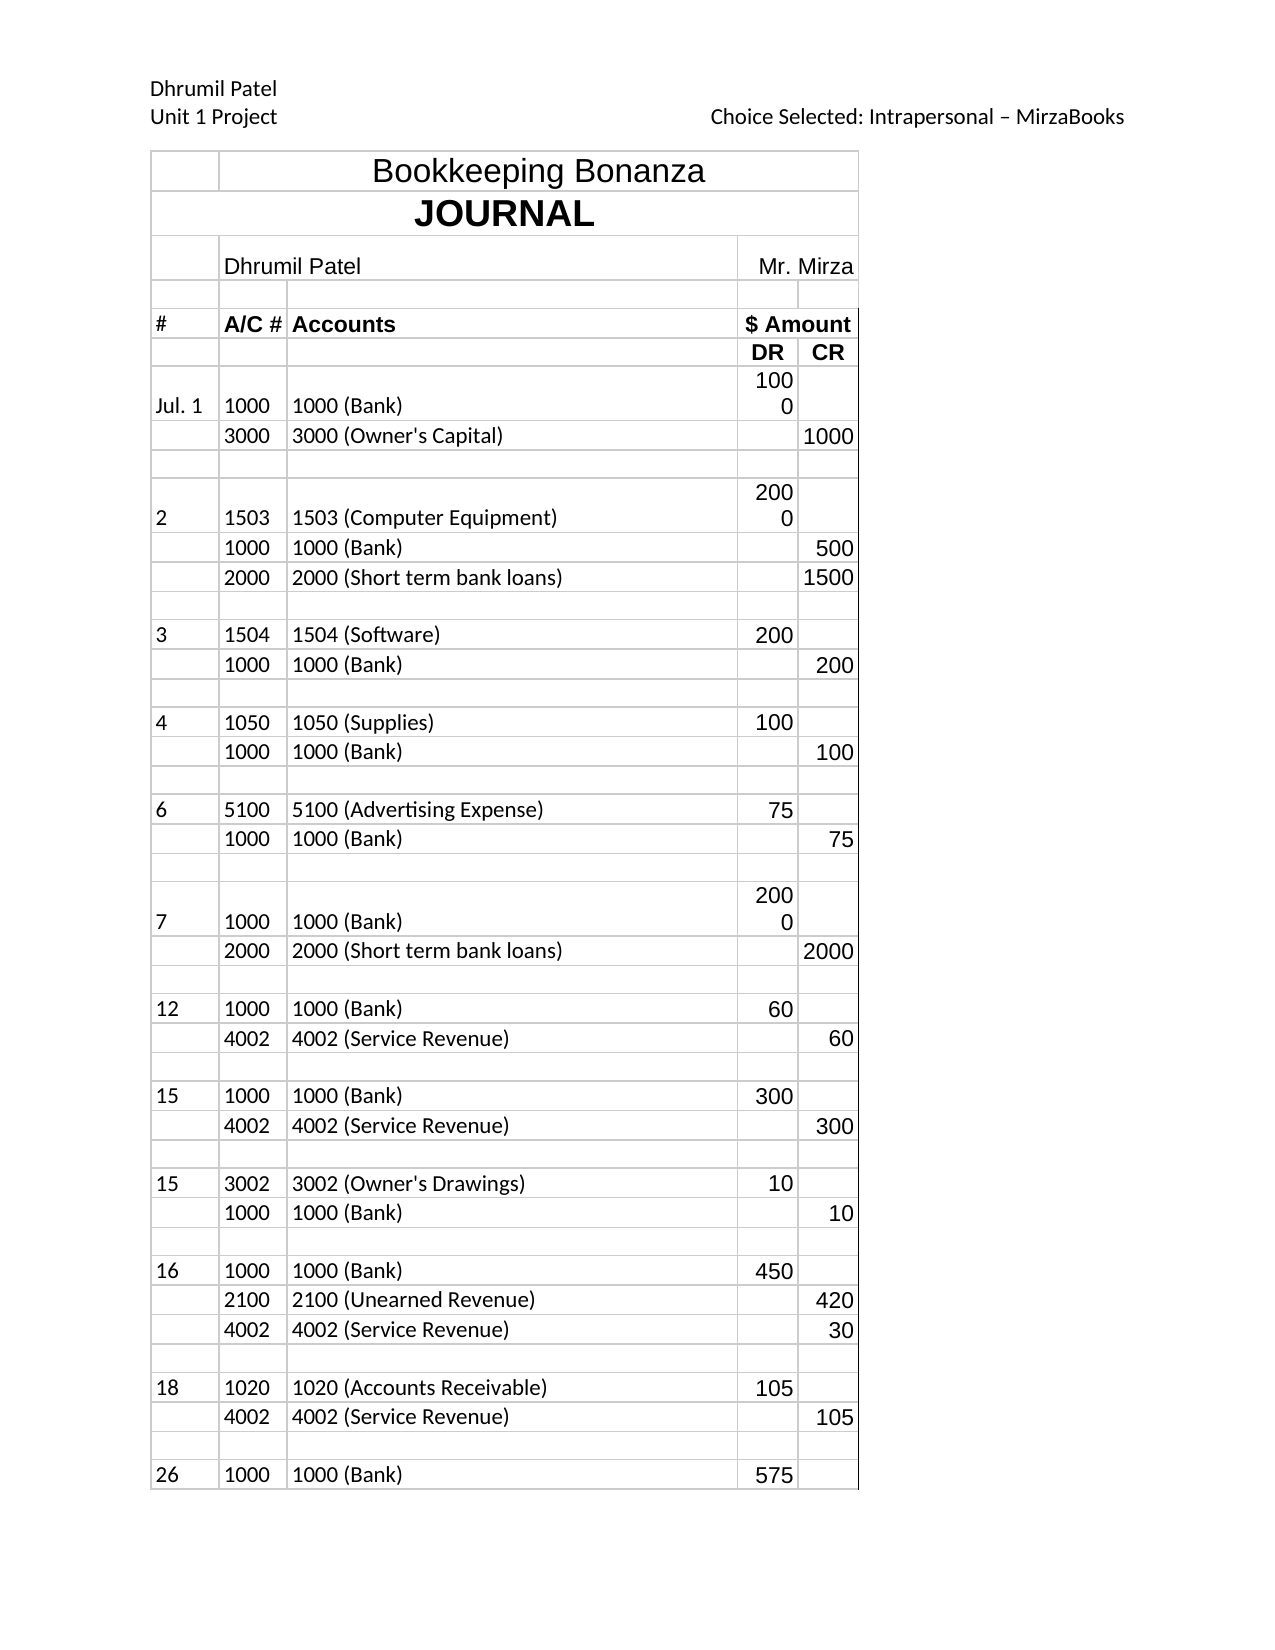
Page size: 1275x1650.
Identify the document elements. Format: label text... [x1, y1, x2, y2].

table_cell [799, 367, 858, 419]
table_cell 100 [799, 737, 858, 765]
table_cell Dhrumil Patel [220, 236, 737, 279]
table_cell 4002 (Service Revenue) [288, 1024, 737, 1052]
table_cell 1020 [220, 1373, 286, 1401]
table_header Bookkeeping Bonanza [220, 152, 858, 190]
table_cell 1000 [220, 882, 286, 935]
table_cell 15 [152, 1169, 218, 1197]
table_cell [220, 1432, 286, 1459]
table_cell 1000 (Bank) [288, 737, 737, 765]
table_cell 105 [799, 1403, 858, 1431]
table_cell 2100 [220, 1286, 286, 1314]
table_cell [152, 1315, 218, 1343]
table_cell CR [799, 339, 858, 365]
table_cell [152, 1024, 218, 1052]
table_cell [738, 533, 797, 561]
table_cell [799, 708, 858, 736]
table_cell [799, 680, 858, 706]
table_cell [738, 650, 797, 678]
table_cell 1000 [738, 367, 797, 419]
table_cell [738, 1345, 797, 1371]
table_cell [799, 1169, 858, 1197]
table_cell [799, 767, 858, 793]
table_cell [288, 1228, 737, 1254]
table_cell 300 [799, 1111, 858, 1139]
table_cell # [152, 309, 218, 337]
table_cell [152, 1345, 218, 1371]
table_cell [152, 854, 218, 881]
table_cell [738, 937, 797, 964]
table_cell [738, 1111, 797, 1139]
table_cell [738, 1053, 797, 1080]
table_cell [220, 966, 286, 993]
table_cell 3 [152, 620, 218, 648]
table_cell 2000 (Short term bank loans) [288, 937, 737, 964]
table_cell A/C # [220, 309, 286, 337]
table_cell [220, 592, 286, 619]
table_cell [152, 592, 218, 619]
table_cell [152, 1286, 218, 1314]
table_cell [738, 825, 797, 852]
table_cell [152, 563, 218, 591]
table_cell [152, 937, 218, 964]
table_cell 1500 [799, 563, 858, 591]
table_cell 450 [738, 1256, 797, 1284]
table_cell [799, 451, 858, 477]
table_cell [799, 795, 858, 823]
table_cell [738, 563, 797, 591]
table_cell [152, 680, 218, 706]
table_cell [152, 1053, 218, 1080]
table_cell [288, 854, 737, 881]
table_cell 1000 [220, 533, 286, 561]
table_cell 3002 (Owner's Drawings) [288, 1169, 737, 1197]
table_cell [738, 1403, 797, 1431]
table_cell [738, 1228, 797, 1254]
table_cell 300 [738, 1082, 797, 1109]
table_cell 1000 (Bank) [288, 994, 737, 1022]
table_cell 5100 [220, 795, 286, 823]
table_cell 1000 (Bank) [288, 650, 737, 678]
table_cell 7 [152, 882, 218, 935]
table_cell [220, 1345, 286, 1371]
table_cell 1000 [220, 1256, 286, 1284]
table_cell [152, 966, 218, 993]
table_cell [799, 281, 858, 307]
table_cell [799, 620, 858, 648]
table_cell [152, 1228, 218, 1254]
table_cell [799, 1256, 858, 1284]
table_cell [738, 592, 797, 619]
table_cell 4002 [220, 1024, 286, 1052]
table_cell [288, 592, 737, 619]
table_cell [738, 966, 797, 993]
table_cell [152, 1111, 218, 1139]
table_cell [738, 767, 797, 793]
table_cell [738, 854, 797, 881]
table_cell 3002 [220, 1169, 286, 1197]
table_cell [288, 1141, 737, 1167]
table_cell [799, 1053, 858, 1080]
table_cell [799, 479, 858, 531]
table_cell [799, 1345, 858, 1371]
table_cell 4002 (Service Revenue) [288, 1403, 737, 1431]
table_cell 1000 [220, 367, 286, 419]
table_cell [220, 1053, 286, 1080]
table_cell 1000 (Bank) [288, 1256, 737, 1284]
table_cell 2 [152, 479, 218, 531]
table_cell 1000 [220, 1460, 286, 1488]
table_cell JOURNAL [152, 192, 858, 235]
table_cell 12 [152, 994, 218, 1022]
table_cell 1000 [220, 650, 286, 678]
table_cell [220, 1228, 286, 1254]
table_cell 1000 (Bank) [288, 367, 737, 419]
table_cell Jul. 1 [152, 367, 218, 419]
table_cell 4002 (Service Revenue) [288, 1315, 737, 1343]
table_cell [738, 737, 797, 765]
table_cell [220, 1141, 286, 1167]
table_cell 4002 (Service Revenue) [288, 1111, 737, 1139]
table_cell [152, 421, 218, 449]
table_cell 200 [738, 620, 797, 648]
table_cell 1000 [220, 825, 286, 852]
table_cell [288, 966, 737, 993]
table_cell 200 [799, 650, 858, 678]
table_cell [288, 1345, 737, 1371]
table_cell 5100 (Advertising Expense) [288, 795, 737, 823]
table_cell [152, 339, 218, 365]
table_cell 30 [799, 1315, 858, 1343]
table_cell 1503 [220, 479, 286, 531]
table_cell [799, 592, 858, 619]
table_cell 1000 (Bank) [288, 1082, 737, 1109]
table_cell [738, 281, 797, 307]
table_cell 1000 (Bank) [288, 882, 737, 935]
table_cell 1000 [220, 737, 286, 765]
table_cell [152, 767, 218, 793]
table_cell [799, 854, 858, 881]
table_cell [799, 994, 858, 1022]
table_cell [220, 281, 286, 307]
table_cell 60 [738, 994, 797, 1022]
table_cell [799, 1373, 858, 1401]
table_cell [152, 533, 218, 561]
table_cell 100 [738, 708, 797, 736]
table_cell [220, 854, 286, 881]
table_cell 16 [152, 1256, 218, 1284]
table_cell 3000 (Owner's Capital) [288, 421, 737, 449]
table_cell [738, 451, 797, 477]
table_cell [799, 1460, 858, 1488]
table_cell 4002 [220, 1403, 286, 1431]
table_cell 4002 [220, 1315, 286, 1343]
table_cell [152, 281, 218, 307]
table_cell 26 [152, 1460, 218, 1488]
table_cell [220, 767, 286, 793]
table_cell 18 [152, 1373, 218, 1401]
table_cell Accounts [288, 309, 737, 337]
table_cell [288, 680, 737, 706]
table_cell [288, 451, 737, 477]
table_cell 10 [799, 1198, 858, 1226]
table_cell 4002 [220, 1111, 286, 1139]
table_cell [152, 1198, 218, 1226]
table_cell 1000 [220, 1198, 286, 1226]
table_cell [738, 1024, 797, 1052]
table_cell [152, 1403, 218, 1431]
table_cell [799, 966, 858, 993]
table_cell 500 [799, 533, 858, 561]
table_cell 60 [799, 1024, 858, 1052]
table_cell 1504 [220, 620, 286, 648]
table_cell Mr. Mirza [738, 236, 858, 279]
table_cell DR [738, 339, 797, 365]
table_cell [799, 1432, 858, 1459]
table_cell 75 [799, 825, 858, 852]
table_cell 75 [738, 795, 797, 823]
table_cell 420 [799, 1286, 858, 1314]
table_cell [738, 1315, 797, 1343]
table_cell 1000 [799, 421, 858, 449]
table_cell [152, 1432, 218, 1459]
table_cell 1000 [220, 994, 286, 1022]
table_cell [799, 1228, 858, 1254]
table_cell [738, 1286, 797, 1314]
table_cell [738, 1432, 797, 1459]
table_cell [152, 451, 218, 477]
table_cell 1020 (Accounts Receivable) [288, 1373, 737, 1401]
table_cell 6 [152, 795, 218, 823]
table_cell [152, 825, 218, 852]
table_cell 1000 [220, 1082, 286, 1109]
table_cell 1504 (Software) [288, 620, 737, 648]
table_cell 575 [738, 1460, 797, 1488]
table_cell 2000 (Short term bank loans) [288, 563, 737, 591]
table_cell [288, 339, 737, 365]
table_cell 1050 [220, 708, 286, 736]
table_cell [220, 339, 286, 365]
table_cell [288, 767, 737, 793]
table_cell [799, 1082, 858, 1109]
table_cell [220, 680, 286, 706]
table_cell [288, 1053, 737, 1080]
table_cell 1000 (Bank) [288, 533, 737, 561]
table_cell [799, 882, 858, 935]
table_cell [738, 421, 797, 449]
table_cell 1000 (Bank) [288, 1460, 737, 1488]
table_cell [288, 281, 737, 307]
table_cell [288, 1432, 737, 1459]
table_cell [738, 1141, 797, 1167]
table_cell 3000 [220, 421, 286, 449]
table_cell [799, 1141, 858, 1167]
table_cell [152, 236, 218, 279]
table_cell 1503 (Computer Equipment) [288, 479, 737, 531]
table_cell 2000 [738, 882, 797, 935]
table_cell 2100 (Unearned Revenue) [288, 1286, 737, 1314]
table_cell 2000 [220, 937, 286, 964]
table_cell 15 [152, 1082, 218, 1109]
table_cell [152, 737, 218, 765]
table_cell 1000 (Bank) [288, 825, 737, 852]
table_cell 10 [738, 1169, 797, 1197]
table_cell [152, 1141, 218, 1167]
table_cell 1050 (Supplies) [288, 708, 737, 736]
table_cell 105 [738, 1373, 797, 1401]
table_cell $ Amount [738, 309, 858, 337]
table_header [152, 152, 218, 190]
table_cell [220, 451, 286, 477]
table_cell 2000 [220, 563, 286, 591]
table_cell 2000 [799, 937, 858, 964]
table_cell 1000 (Bank) [288, 1198, 737, 1226]
table_cell 4 [152, 708, 218, 736]
table_cell [738, 680, 797, 706]
table_cell [738, 1198, 797, 1226]
table_cell 2000 [738, 479, 797, 531]
table_cell [152, 650, 218, 678]
